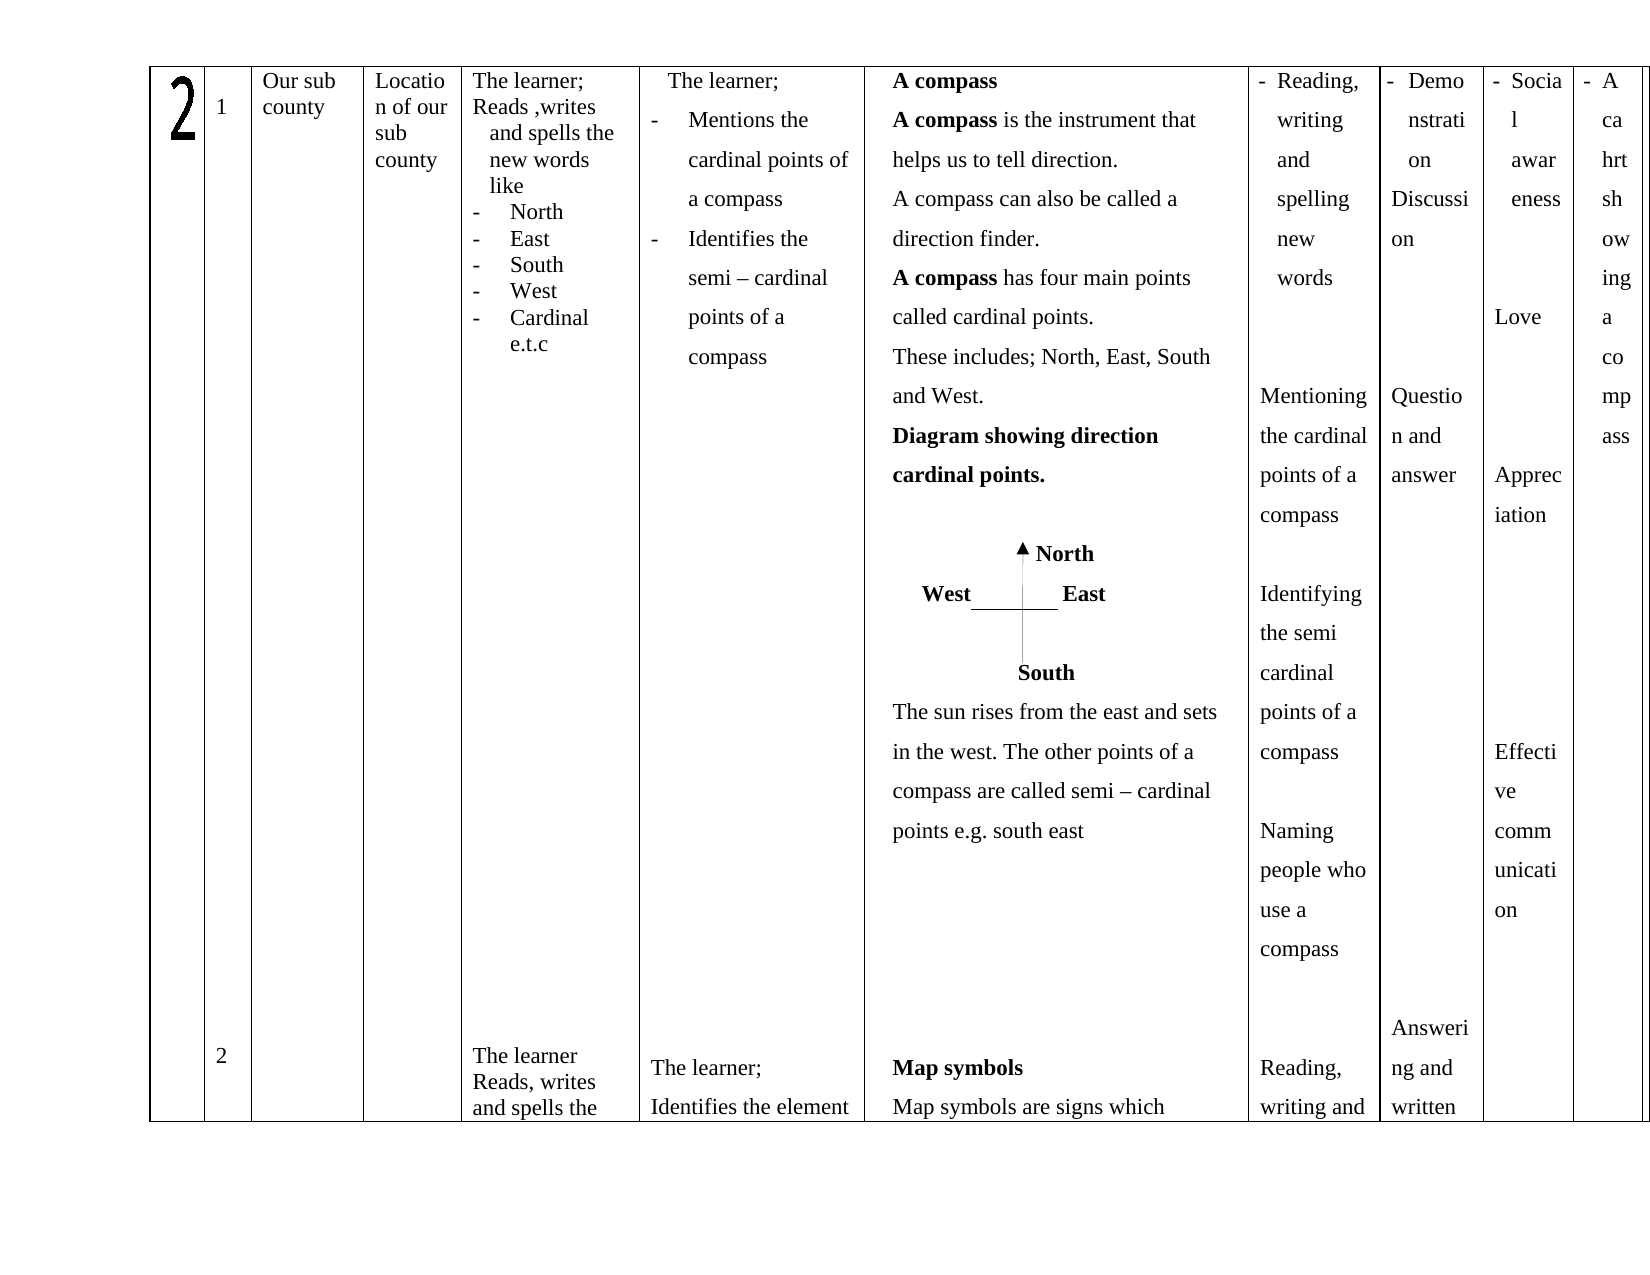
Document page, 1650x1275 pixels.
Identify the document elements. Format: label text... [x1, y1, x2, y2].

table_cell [1484, 67, 1573, 1121]
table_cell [1643, 67, 1649, 1121]
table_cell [1574, 67, 1642, 1121]
table_cell [151, 67, 204, 1121]
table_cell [865, 67, 1248, 1121]
table_cell Our sub county [252, 67, 363, 1121]
table_cell 1 2 [205, 67, 251, 1121]
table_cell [364, 67, 461, 1121]
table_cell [1381, 67, 1483, 1121]
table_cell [1249, 67, 1379, 1121]
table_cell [640, 67, 864, 1121]
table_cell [462, 67, 639, 1121]
